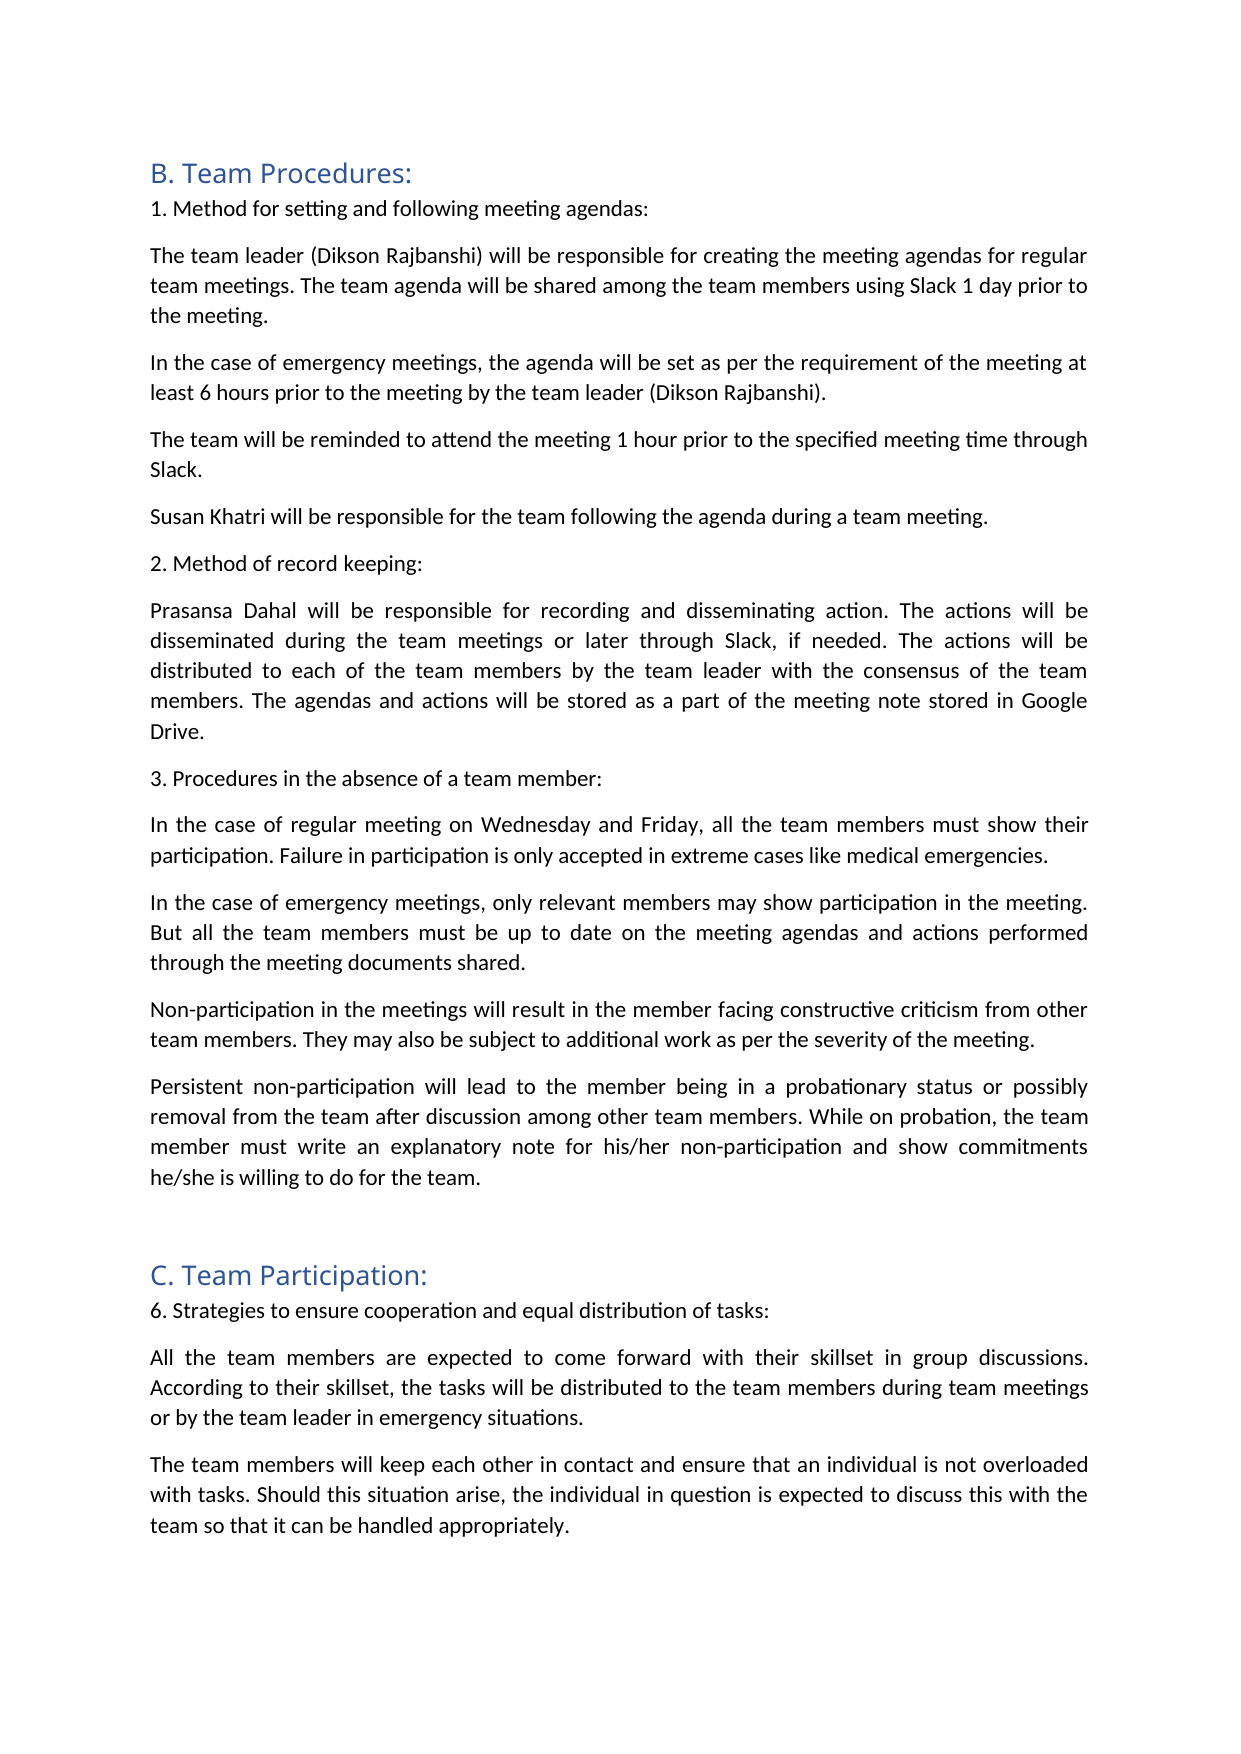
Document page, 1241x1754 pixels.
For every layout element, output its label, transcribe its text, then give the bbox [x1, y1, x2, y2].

text Persistent non-participation will lead to the member being in a probationary status or possibly removal from the team after discussion among other team members. While on probation, the team member must write an explanatory note for his/her non-participation and show commitments he/she is willing to do for the team. [150, 1072, 1090, 1191]
text 2. Method of record keeping: [150, 549, 1090, 577]
text In the case of emergency meetings, only relevant members may show participation in the meeting. But all the team members must be up to date on the meeting agendas and actions performed through the meeting documents shared. [150, 888, 1090, 976]
text 6. Strategies to ensure cooperation and equal distribution of tasks: [150, 1296, 1090, 1324]
subtitle B. Team Procedures: [150, 154, 1090, 191]
text Prasansa Dahal will be responsible for recording and disseminating action. The actions will be disseminated during the team meetings or later through Slack, if needed. The actions will be distributed to each of the team members by the team leader with the consensus of the team members. The agendas and actions will be stored as a part of the meeting note stored in Google Drive. [150, 596, 1090, 745]
text 1. Method for setting and following meeting agendas: [150, 194, 1090, 222]
text Susan Khatri will be responsible for the team following the agenda during a team meeting. [150, 502, 1090, 530]
text The team leader (Dikson Rajbanshi) will be responsible for creating the meeting agendas for regular team meetings. The team agenda will be shared among the team members using Slack 1 day prior to the meeting. [150, 241, 1090, 329]
text In the case of emergency meetings, the agenda will be set as per the requirement of the meeting at least 6 hours prior to the meeting by the team leader (Dikson Rajbanshi). [150, 348, 1090, 406]
text The team members will keep each other in contact and ensure that an individual is not overloaded with tasks. Should this situation arise, the individual in question is expected to discuss this with the team so that it can be handled appropriately. [150, 1450, 1090, 1539]
text In the case of regular meeting on Wednesday and Friday, all the team members must show their participation. Failure in participation is only accepted in extreme cases like medical emergencies. [150, 811, 1090, 869]
text The team will be reminded to attend the meeting 1 hour prior to the specified meeting time through Slack. [150, 425, 1090, 483]
text All the team members are expected to come forward with their skillset in group discussions. According to their skillset, the tasks will be distributed to the team members during team meetings or by the team leader in emergency situations. [150, 1343, 1090, 1432]
subtitle C. Team Participation: [150, 1256, 1090, 1293]
text Non-participation in the meetings will result in the member facing constructive criticism from other team members. They may also be subject to additional work as per the severity of the meeting. [150, 995, 1090, 1053]
text 3. Procedures in the absence of a team member: [150, 764, 1090, 792]
